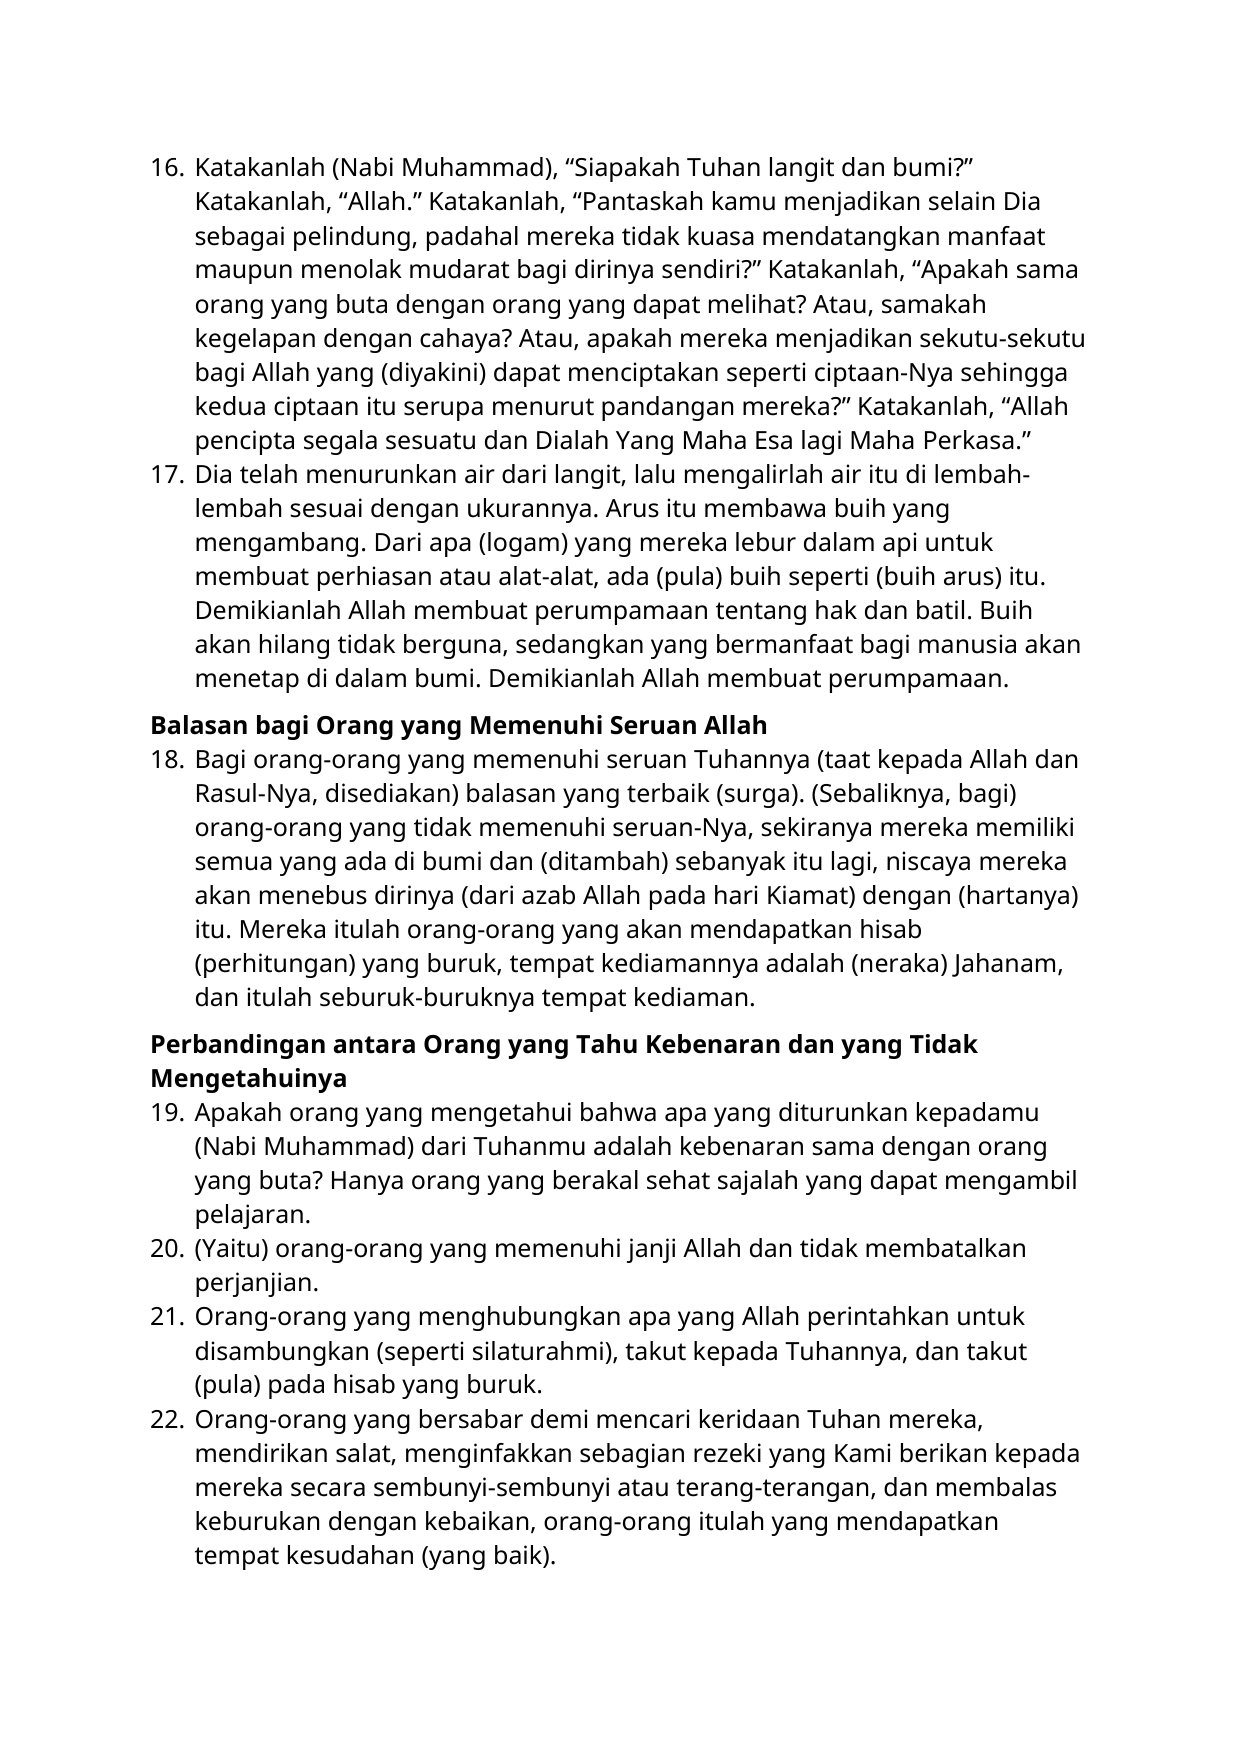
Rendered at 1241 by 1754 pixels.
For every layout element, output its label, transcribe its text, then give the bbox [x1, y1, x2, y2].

list Bagi orang-orang yang memenuhi seruan Tuhannya (taat kepada Allah dan Rasul-Nya, disediakan) balasan yang terbaik (surga). (Sebaliknya, bagi) orang-orang yang tidak memenuhi seruan-Nya, sekiranya mereka memiliki semua yang ada di bumi dan (ditambah) sebanyak itu lagi, niscaya mereka akan menebus dirinya (dari azab Allah pada hari Kiamat) dengan (hartanya) itu. Mereka itulah orang-orang yang akan mendapatkan hisab (perhitungan) yang buruk, tempat kediamannya adalah (neraka) Jahanam, dan itulah seburuk-buruknya tempat kediaman. [150, 742, 1090, 1014]
list (Yaitu) orang-orang yang memenuhi janji Allah dan tidak membatalkan perjanjian. [150, 1231, 1090, 1299]
list Dia telah menurunkan air dari langit, lalu mengalirlah air itu di lembah-lembah sesuai dengan ukurannya. Arus itu membawa buih yang mengambang. Dari apa (logam) yang mereka lebur dalam api untuk membuat perhiasan atau alat-alat, ada (pula) buih seperti (buih arus) itu. Demikianlah Allah membuat perumpamaan tentang hak dan batil. Buih akan hilang tidak berguna, sedangkan yang bermanfaat bagi manusia akan menetap di dalam bumi. Demikianlah Allah membuat perumpamaan. [150, 457, 1090, 695]
list Katakanlah (Nabi Muhammad), “Siapakah Tuhan langit dan bumi?” Katakanlah, “Allah.” Katakanlah, “Pantaskah kamu menjadikan selain Dia sebagai pelindung, padahal mereka tidak kuasa mendatangkan manfaat maupun menolak mudarat bagi dirinya sendiri?” Katakanlah, “Apakah sama orang yang buta dengan orang yang dapat melihat? Atau, samakah kegelapan dengan cahaya? Atau, apakah mereka menjadikan sekutu-sekutu bagi Allah yang (diyakini) dapat menciptakan seperti ciptaan-Nya sehingga kedua ciptaan itu serupa menurut pandangan mereka?” Katakanlah, “Allah pencipta segala sesuatu dan Dialah Yang Maha Esa lagi Maha Perkasa.” [150, 150, 1090, 457]
list Orang-orang yang menghubungkan apa yang Allah perintahkan untuk disambungkan (seperti silaturahmi), takut kepada Tuhannya, dan takut (pula) pada hisab yang buruk. [150, 1299, 1090, 1401]
list Orang-orang yang bersabar demi mencari keridaan Tuhan mereka, mendirikan salat, menginfakkan sebagian rezeki yang Kami berikan kepada mereka secara sembunyi-sembunyi atau terang-terangan, dan membalas keburukan dengan kebaikan, orang-orang itulah yang mendapatkan tempat kesudahan (yang baik). [150, 1401, 1090, 1572]
list Apakah orang yang mengetahui bahwa apa yang diturunkan kepadamu (Nabi Muhammad) dari Tuhanmu adalah kebenaran sama dengan orang yang buta? Hanya orang yang berakal sehat sajalah yang dapat mengambil pelajaran. [150, 1095, 1090, 1231]
text Perbandingan antara Orang yang Tahu Kebenaran dan yang Tidak Mengetahuinya [150, 1027, 1090, 1095]
text Balasan bagi Orang yang Memenuhi Seruan Allah [150, 707, 1090, 742]
